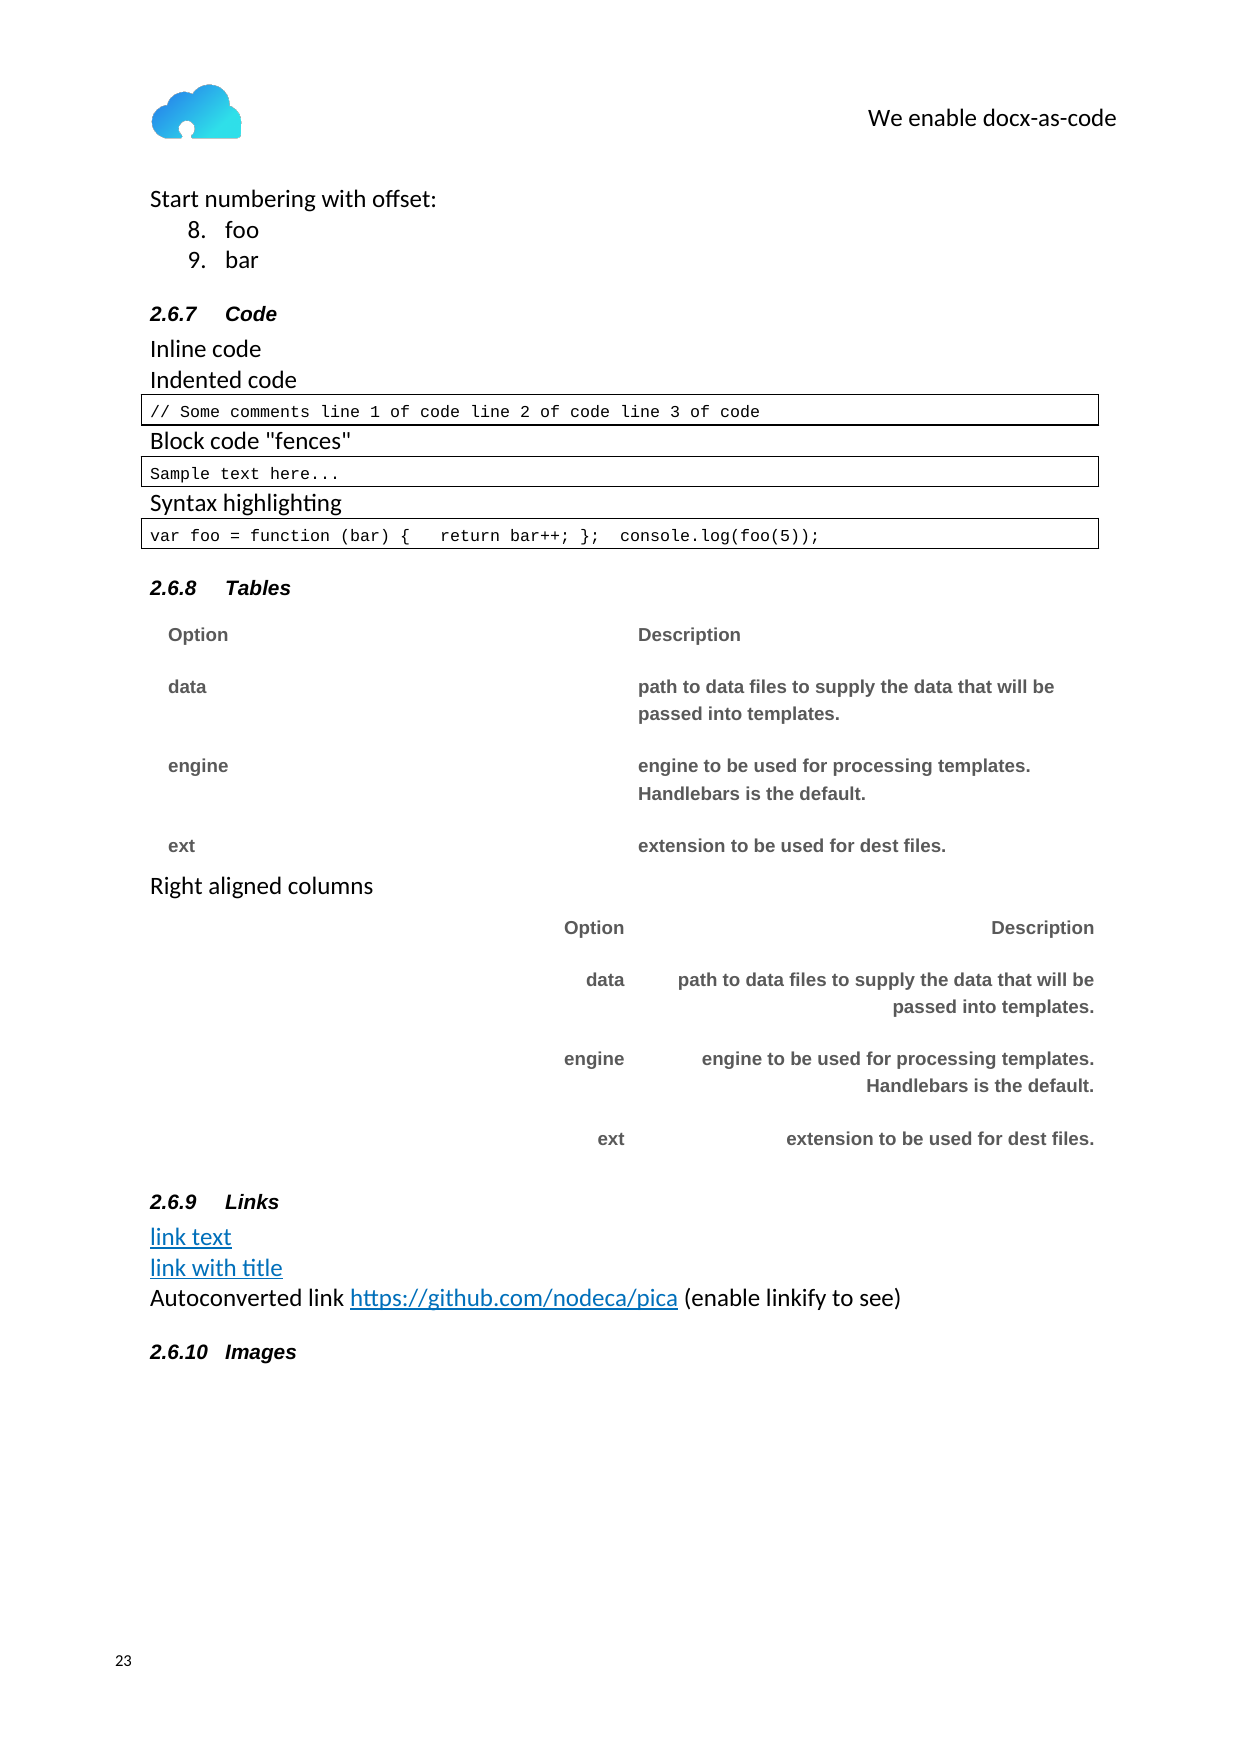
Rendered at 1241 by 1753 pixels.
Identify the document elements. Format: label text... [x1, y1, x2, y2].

table_header Description [633, 608, 1103, 659]
table_cell extension to be used for dest files. [633, 1111, 1103, 1163]
table_cell ext [163, 818, 632, 870]
subtitle Images [150, 1338, 1090, 1365]
text Block code "fences" [150, 426, 1090, 456]
table_header Option [163, 608, 632, 659]
table_cell path to data files to supply the data that will be passed into templates. [633, 953, 1103, 1032]
table_cell engine to be used for processing templates. Handlebars is the default. [633, 1032, 1103, 1111]
text Sample text here... [142, 457, 1098, 486]
text var foo = function (bar) { return bar++; }; console.log(foo(5)); [142, 519, 1098, 548]
table_cell ext [163, 1111, 632, 1163]
subtitle Code [150, 300, 1090, 327]
subtitle Tables [150, 574, 1090, 601]
subtitle Links [150, 1188, 1090, 1215]
table_cell path to data files to supply the data that will be passed into templates. [633, 660, 1103, 739]
text Inline code [150, 333, 1090, 364]
list bar [187, 244, 1090, 275]
list foo [187, 214, 1090, 244]
table_cell engine [163, 1032, 632, 1111]
table_cell extension to be used for dest files. [633, 818, 1103, 870]
table_cell engine to be used for processing templates. Handlebars is the default. [633, 739, 1103, 818]
text Indented code [150, 364, 1090, 394]
picture [150, 73, 243, 153]
text Right aligned columns [150, 870, 1090, 900]
table_header Option [163, 900, 632, 952]
text // Some comments line 1 of code line 2 of code line 3 of code [142, 395, 1098, 424]
table_cell data [163, 660, 632, 739]
text Autoconverted link https://github.com/nodeca/pica (enable linkify to see) [150, 1282, 1090, 1313]
text link with title [150, 1252, 1090, 1282]
table_cell engine [163, 739, 632, 818]
table_header Description [633, 900, 1103, 952]
text link text [150, 1221, 1090, 1252]
text Syntax highlighting [150, 487, 1090, 518]
table_cell data [163, 953, 632, 1032]
text Start numbering with offset: [150, 183, 1090, 214]
